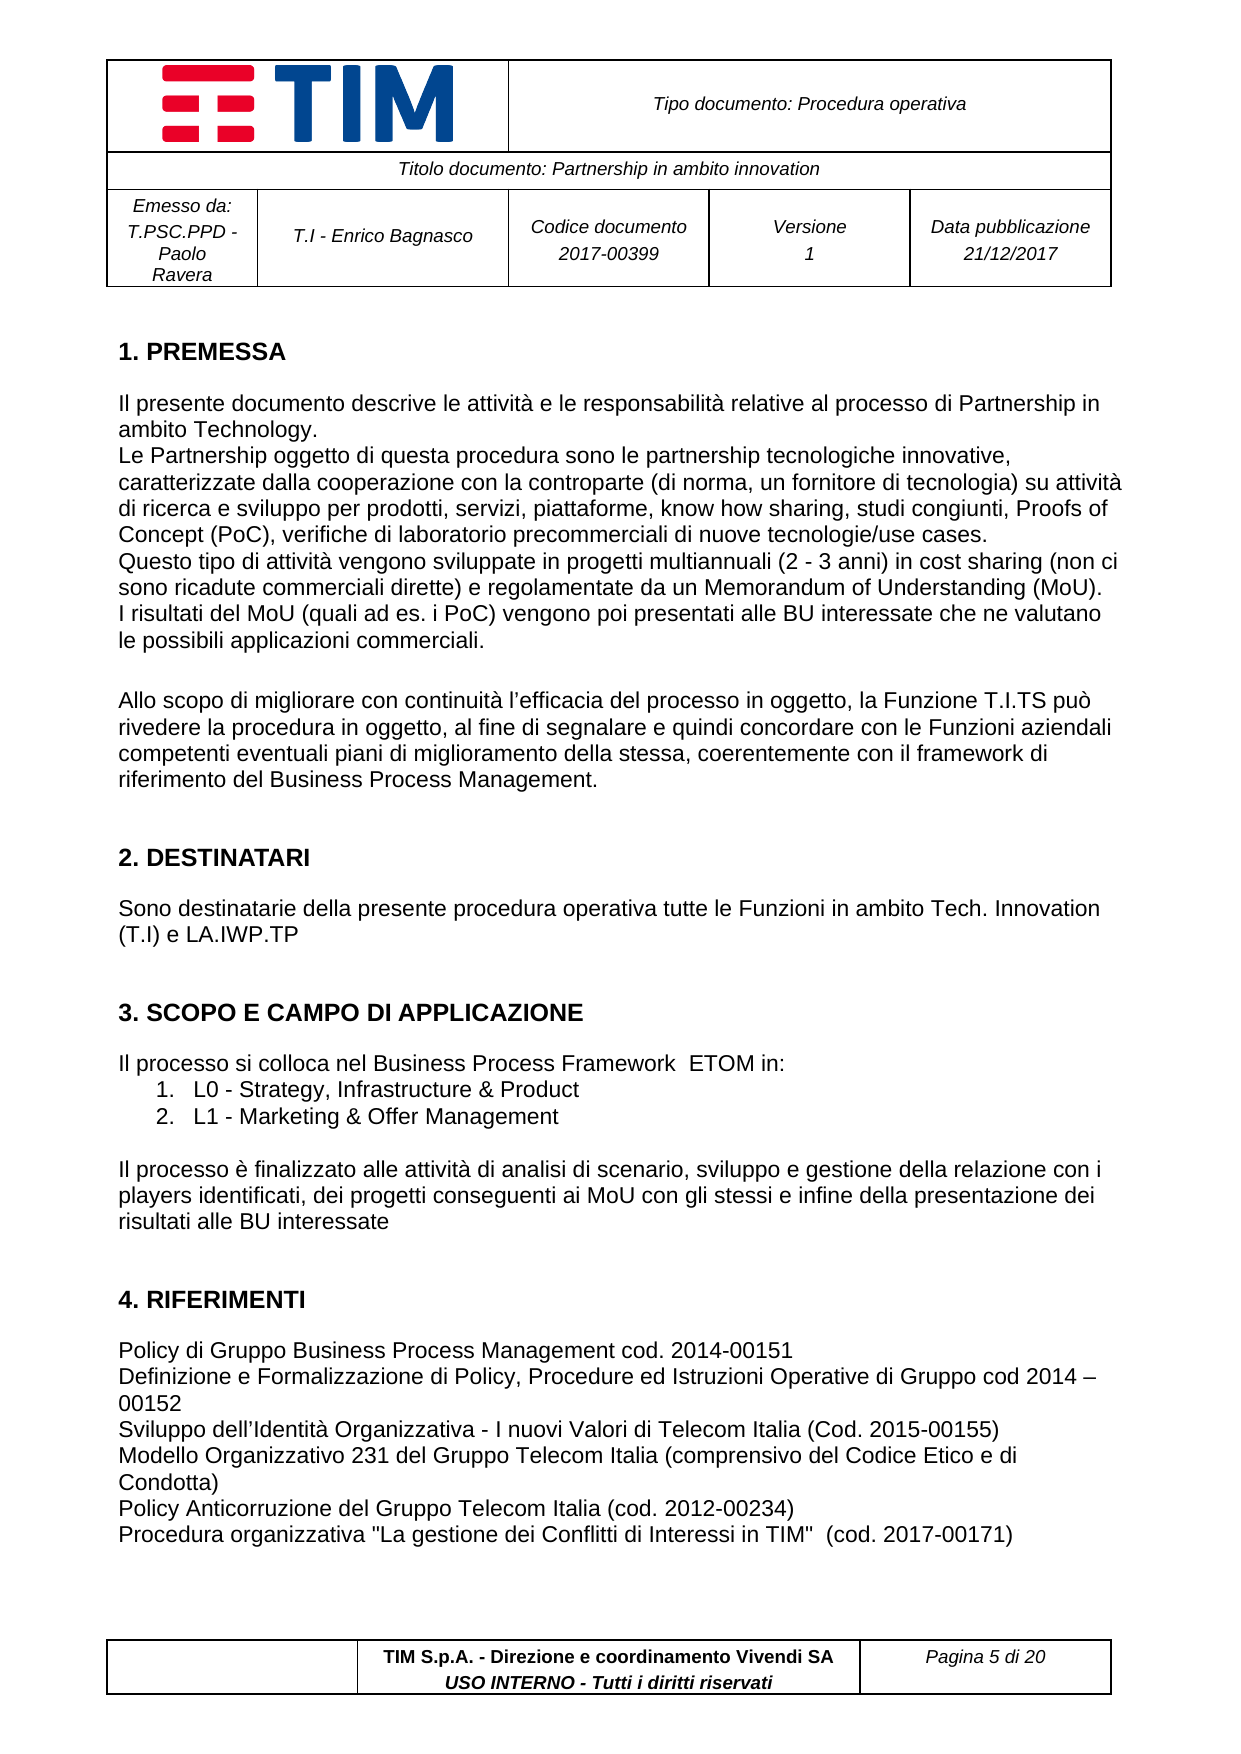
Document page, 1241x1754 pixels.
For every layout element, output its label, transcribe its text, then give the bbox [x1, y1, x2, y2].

text Il processo si colloca nel Business Process Framework ETOM in: [118, 1050, 1122, 1076]
subtitle SCOPO E CAMPO DI APPLICAZIONE [118, 998, 1122, 1026]
list L0 - Strategy, Infrastructure & Product [156, 1076, 1122, 1103]
text Policy Anticorruzione del Gruppo Telecom Italia (cod. 2012-00234) [118, 1495, 1122, 1521]
subtitle RIFERIMENTI [118, 1284, 1122, 1313]
list L1 - Marketing & Offer Management [156, 1103, 1122, 1129]
picture [162, 65, 453, 142]
text Procedura organizzativa "La gestione dei Conflitti di Interessi in TIM" (cod. 2017-00171) [118, 1521, 1122, 1548]
text Le Partnership oggetto di questa procedura sono le partnership tecnologiche innovative, caratterizzate dalla cooperazione con la controparte (di norma, un fornitore di tecnologia) su attività di ricerca e sviluppo per prodotti, servizi, piattaforme, know how sharing, studi congiunti, Proofs of Concept (PoC), verifiche di laboratorio precommerciali di nuove tecnologie/use cases. [118, 442, 1122, 548]
text Sono destinatarie della presente procedura operativa tutte le Funzioni in ambito Tech. Innovation (T.I) e LA.IWP.TP [118, 895, 1122, 948]
text I risultati del MoU (quali ad es. i PoC) vengono poi presentati alle BU interessate che ne valutano le possibili applicazioni commerciali. [118, 600, 1122, 653]
subtitle DESTINATARI [118, 843, 1122, 871]
text Questo tipo di attività vengono sviluppate in progetti multiannuali (2 - 3 anni) in cost sharing (non ci sono ricadute commerciali dirette) e regolamentate da un Memorandum of Understanding (MoU). [118, 548, 1122, 600]
subtitle PREMESSA [118, 337, 1122, 366]
text Il presente documento descrive le attività e le responsabilità relative al processo di Partnership in ambito Technology. [118, 389, 1122, 442]
text Policy di Gruppo Business Process Management cod. 2014-00151 [118, 1337, 1122, 1363]
text Definizione e Formalizzazione di Policy, Procedure ed Istruzioni Operative di Gruppo cod 2014 – 00152 [118, 1363, 1122, 1416]
text Modello Organizzativo 231 del Gruppo Telecom Italia (comprensivo del Codice Etico e di Condotta) [118, 1442, 1122, 1495]
text Il processo è finalizzato alle attività di analisi di scenario, sviluppo e gestione della relazione con i players identificati, dei progetti conseguenti ai MoU con gli stessi e infine della presentazione dei risultati alle BU interessate [118, 1156, 1122, 1234]
text Allo scopo di migliorare con continuità l’efficacia del processo in oggetto, la Funzione T.I.TS può rivedere la procedura in oggetto, al fine di segnalare e quindi concordare con le Funzioni aziendali competenti eventuali piani di miglioramento della stessa, coerentemente con il framework di riferimento del Business Process Management. [118, 687, 1122, 793]
text Sviluppo dell’Identità Organizzativa - I nuovi Valori di Telecom Italia (Cod. 2015-00155) [118, 1416, 1122, 1442]
